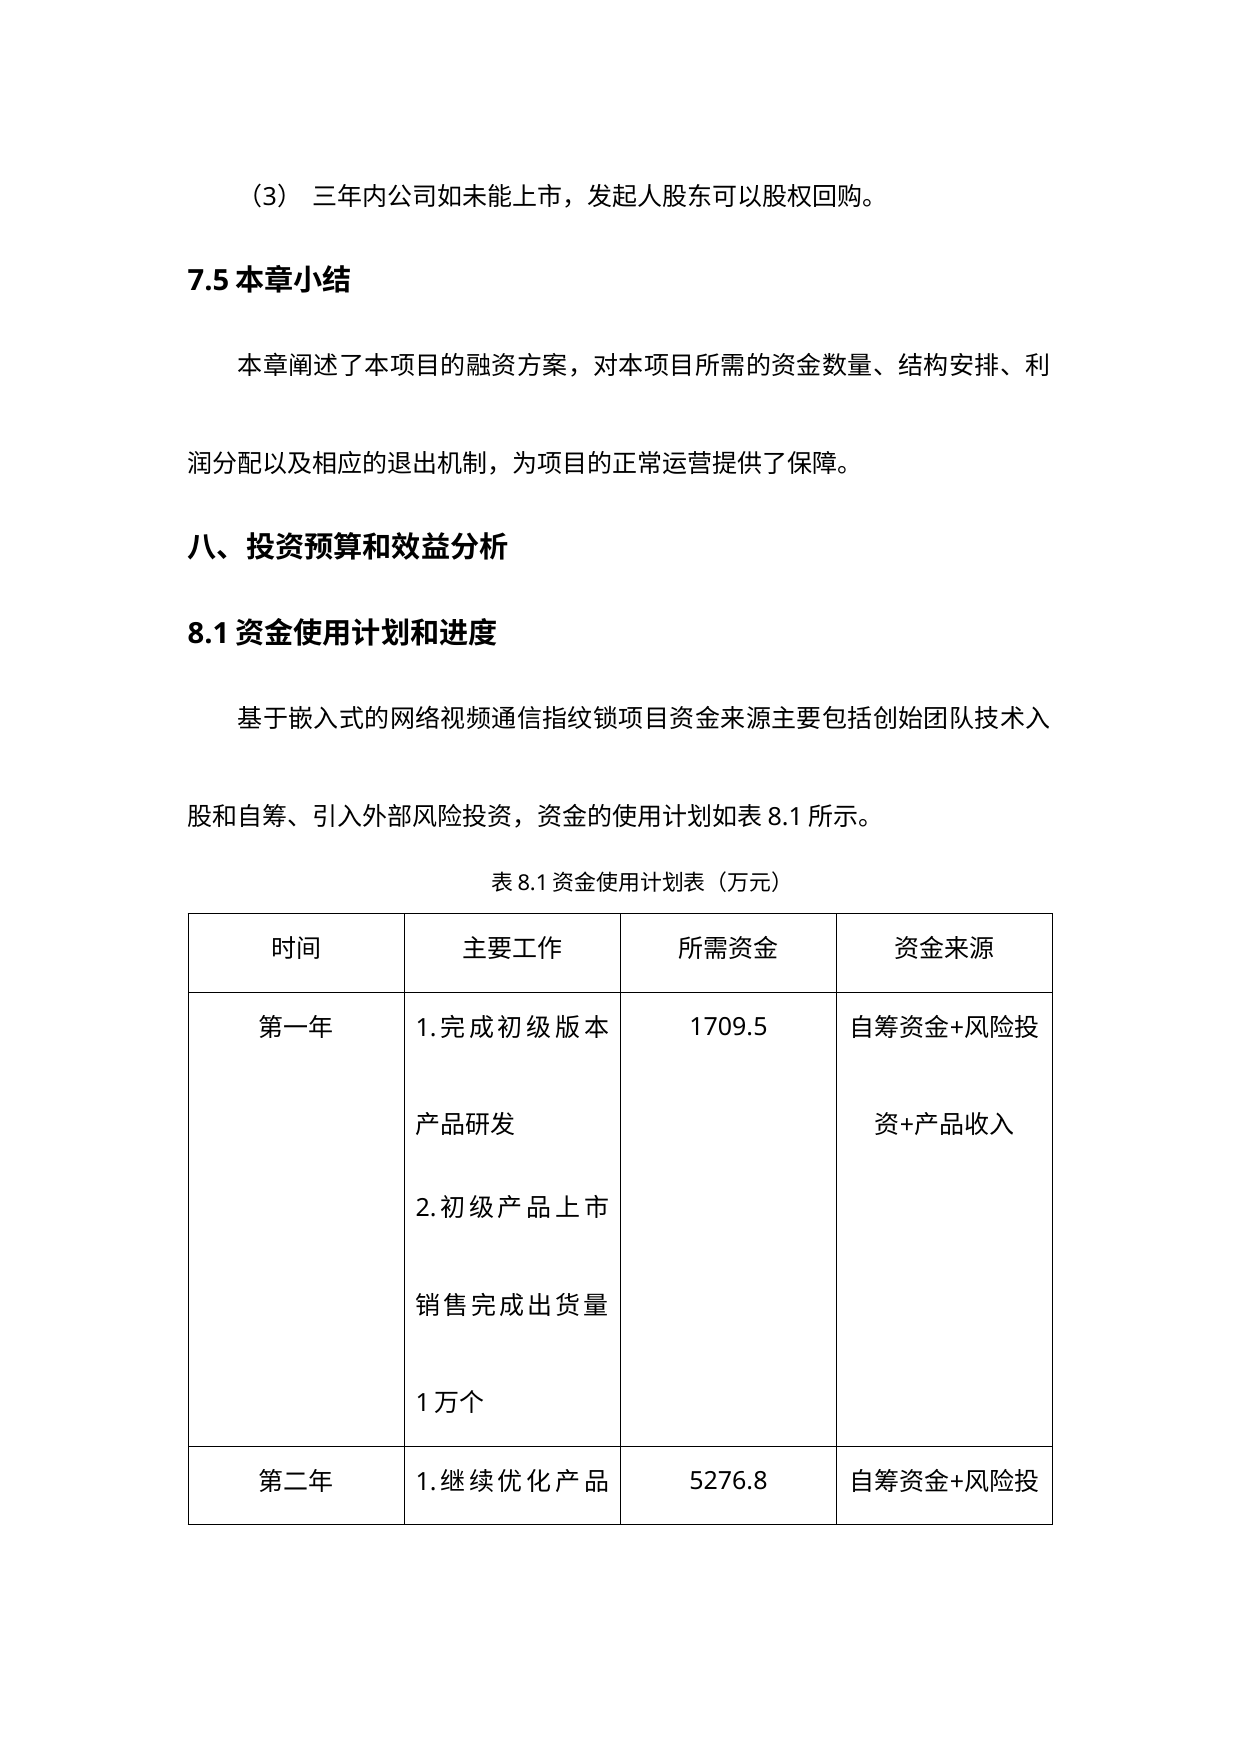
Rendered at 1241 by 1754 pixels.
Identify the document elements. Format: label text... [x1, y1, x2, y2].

table_cell 5276.8 [621, 1447, 836, 1524]
table_cell 1709.5 [621, 993, 836, 1446]
text 八、投资预算和效益分析 [187, 512, 1053, 577]
text 表8.1资金使用计划表（万元） [187, 865, 1053, 897]
text 8.1资金使用计划和进度 [187, 598, 1053, 663]
table_header 资金来源 [837, 914, 1052, 992]
table_header 时间 [189, 914, 404, 992]
table_cell 自筹资金+风险投资+产品收入 [837, 1447, 1052, 1524]
table_cell 1.完成初级版本产品研发 2.初级产品上市销售完成出货量1万个 [405, 993, 620, 1446]
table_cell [405, 1447, 620, 1524]
text 7.5本章小结 [187, 245, 1053, 310]
table_header 所需资金 [621, 914, 836, 992]
table_cell 第一年 [189, 993, 404, 1446]
table_header 主要工作 [405, 914, 620, 992]
text 本章阐述了本项目的融资方案，对本项目所需的资金数量、结构安排、利润分配以及相应的退出机制，为项目的正常运营提供了保障。 [187, 331, 1053, 494]
table_cell 自筹资金+风险投资+产品收入 [837, 993, 1052, 1446]
table_cell 第二年 [189, 1447, 404, 1524]
list 三年内公司如未能上市，发起人股东可以股权回购。 [237, 162, 1053, 227]
text 基于嵌入式的网络视频通信指纹锁项目资金来源主要包括创始团队技术入股和自筹、引入外部风险投资，资金的使用计划如表8.1所示。 [187, 684, 1053, 847]
